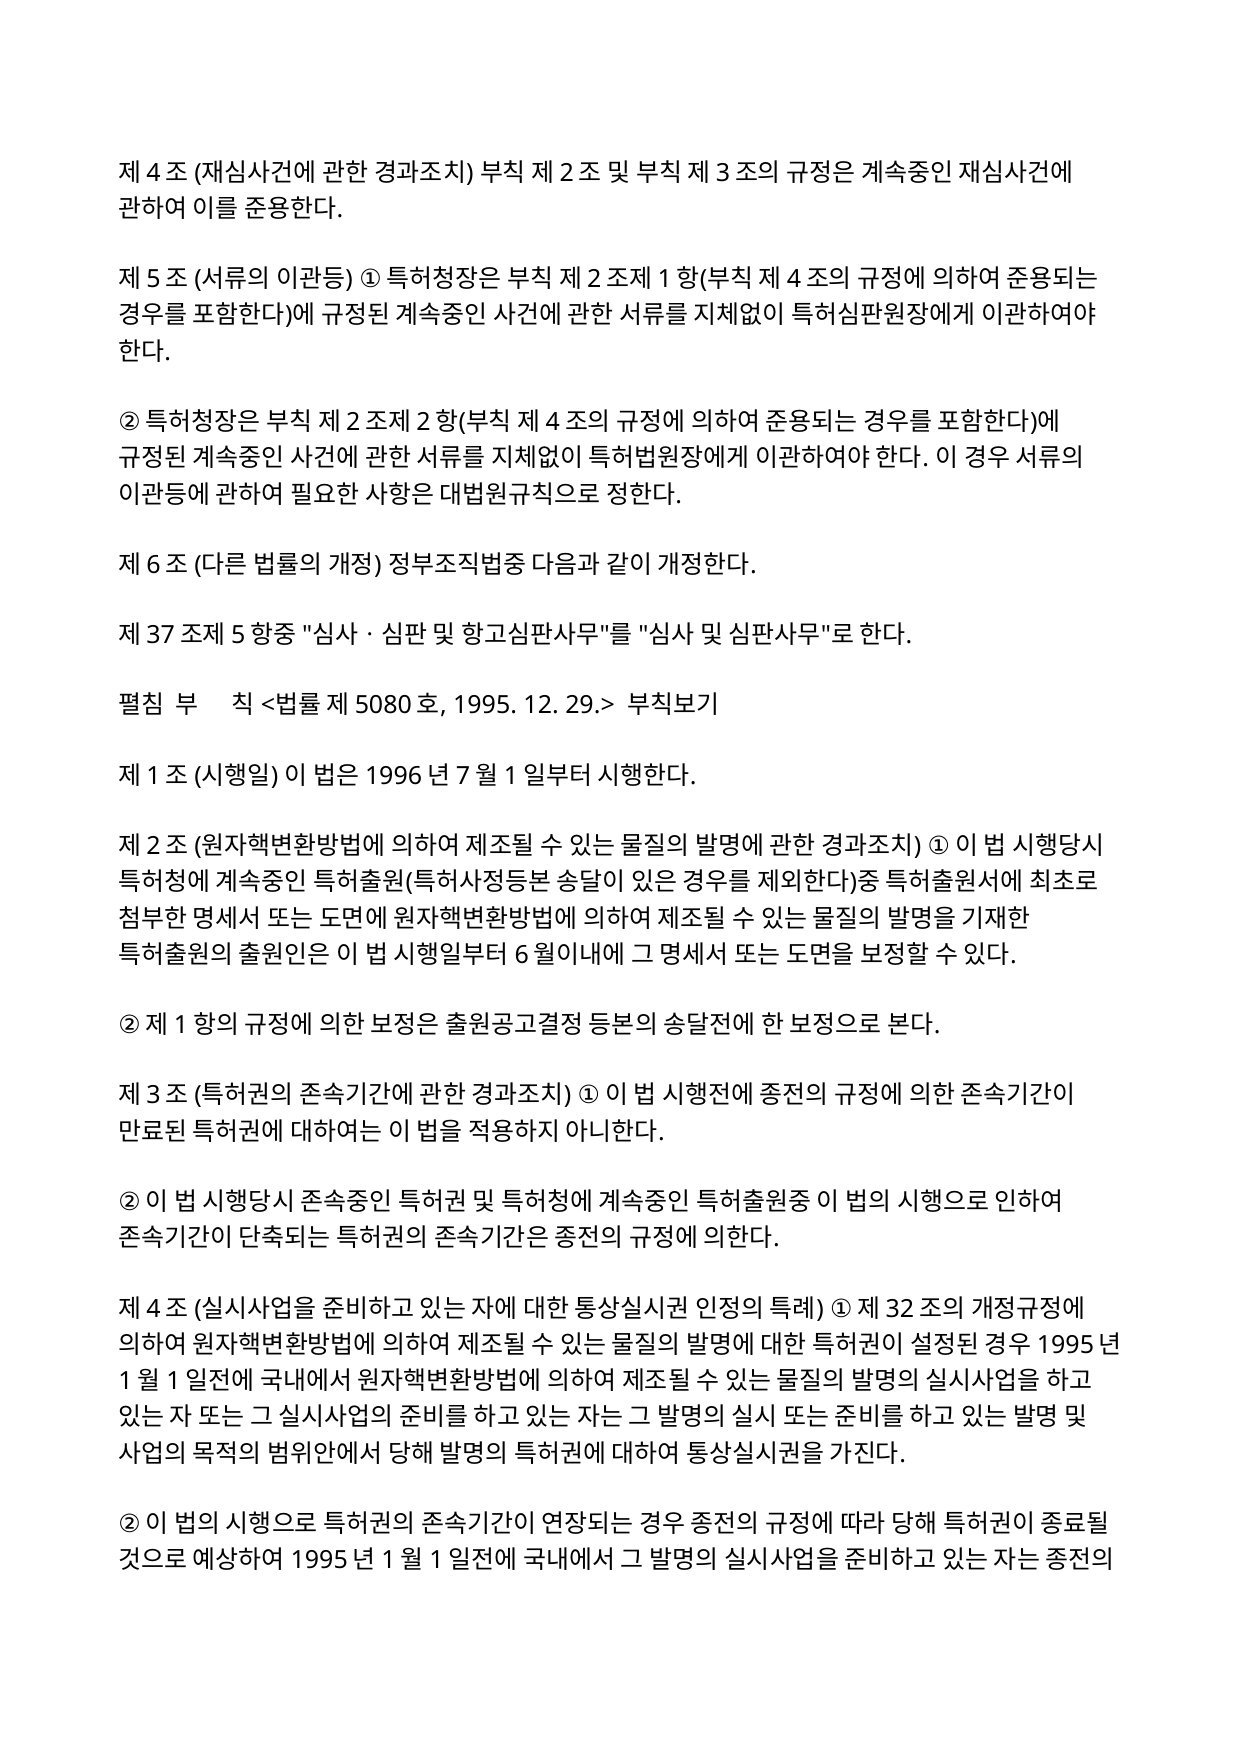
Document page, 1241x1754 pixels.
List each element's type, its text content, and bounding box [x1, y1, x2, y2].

text 제5조 (서류의 이관등) ①특허청장은 부칙 제2조제1항(부칙 제4조의 규정에 의하여 준용되는 경우를 포함한다)에 규정된 계속중인 사건에 관한 서류를 지체없이 특허심판원장에게 이관하여야 한다. [118, 259, 1122, 367]
text 제2조 (원자핵변환방법에 의하여 제조될 수 있는 물질의 발명에 관한 경과조치) ①이 법 시행당시 특허청에 계속중인 특허출원(특허사정등본 송달이 있은 경우를 제외한다)중 특허출원서에 최초로 첨부한 명세서 또는 도면에 원자핵변환방법에 의하여 제조될 수 있는 물질의 발명을 기재한 특허출원의 출원인은 이 법 시행일부터 6월이내에 그 명세서 또는 도면을 보정할 수 있다. [118, 826, 1122, 971]
text ②특허청장은 부칙 제2조제2항(부칙 제4조의 규정에 의하여 준용되는 경우를 포함한다)에 규정된 계속중인 사건에 관한 서류를 지체없이 특허법원장에게 이관하여야 한다. 이 경우 서류의 이관등에 관하여 필요한 사항은 대법원규칙으로 정한다. [118, 402, 1122, 510]
text 제6조 (다른 법률의 개정) 정부조직법중 다음과 같이 개정한다. [118, 544, 1122, 581]
text 제3조 (특허권의 존속기간에 관한 경과조치) ①이 법 시행전에 종전의 규정에 의한 존속기간이 만료된 특허권에 대하여는 이 법을 적용하지 아니한다. [118, 1075, 1122, 1147]
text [118, 1503, 1122, 1576]
text 제37조제5항중 "심사ㆍ심판 및 항고심판사무"를 "심사 및 심판사무"로 한다. [118, 615, 1122, 651]
text 제4조 (실시사업을 준비하고 있는 자에 대한 통상실시권 인정의 특례) ①제32조의 개정규정에 의하여 원자핵변환방법에 의하여 제조될 수 있는 물질의 발명에 대한 특허권이 설정된 경우 1995년 1월 1일전에 국내에서 원자핵변환방법에 의하여 제조될 수 있는 물질의 발명의 실시사업을 하고 있는 자 또는 그 실시사업의 준비를 하고 있는 자는 그 발명의 실시 또는 준비를 하고 있는 발명 및 사업의 목적의 범위안에서 당해 발명의 특허권에 대하여 통상실시권을 가진다. [118, 1288, 1122, 1469]
text ②이 법 시행당시 존속중인 특허권 및 특허청에 계속중인 특허출원중 이 법의 시행으로 인하여 존속기간이 단축되는 특허권의 존속기간은 종전의 규정에 의한다. [118, 1182, 1122, 1254]
text 제1조 (시행일) 이 법은 1996년 7월 1일부터 시행한다. [118, 755, 1122, 792]
text 제4조 (재심사건에 관한 경과조치) 부칙 제2조 및 부칙 제3조의 규정은 계속중인 재심사건에 관하여 이를 준용한다. [118, 152, 1122, 225]
text ②제1항의 규정에 의한 보정은 출원공고결정 등본의 송달전에 한 보정으로 본다. [118, 1005, 1122, 1041]
text 펼침 부 칙 <법률 제5080호, 1995. 12. 29.> 부칙보기 [118, 685, 1122, 721]
